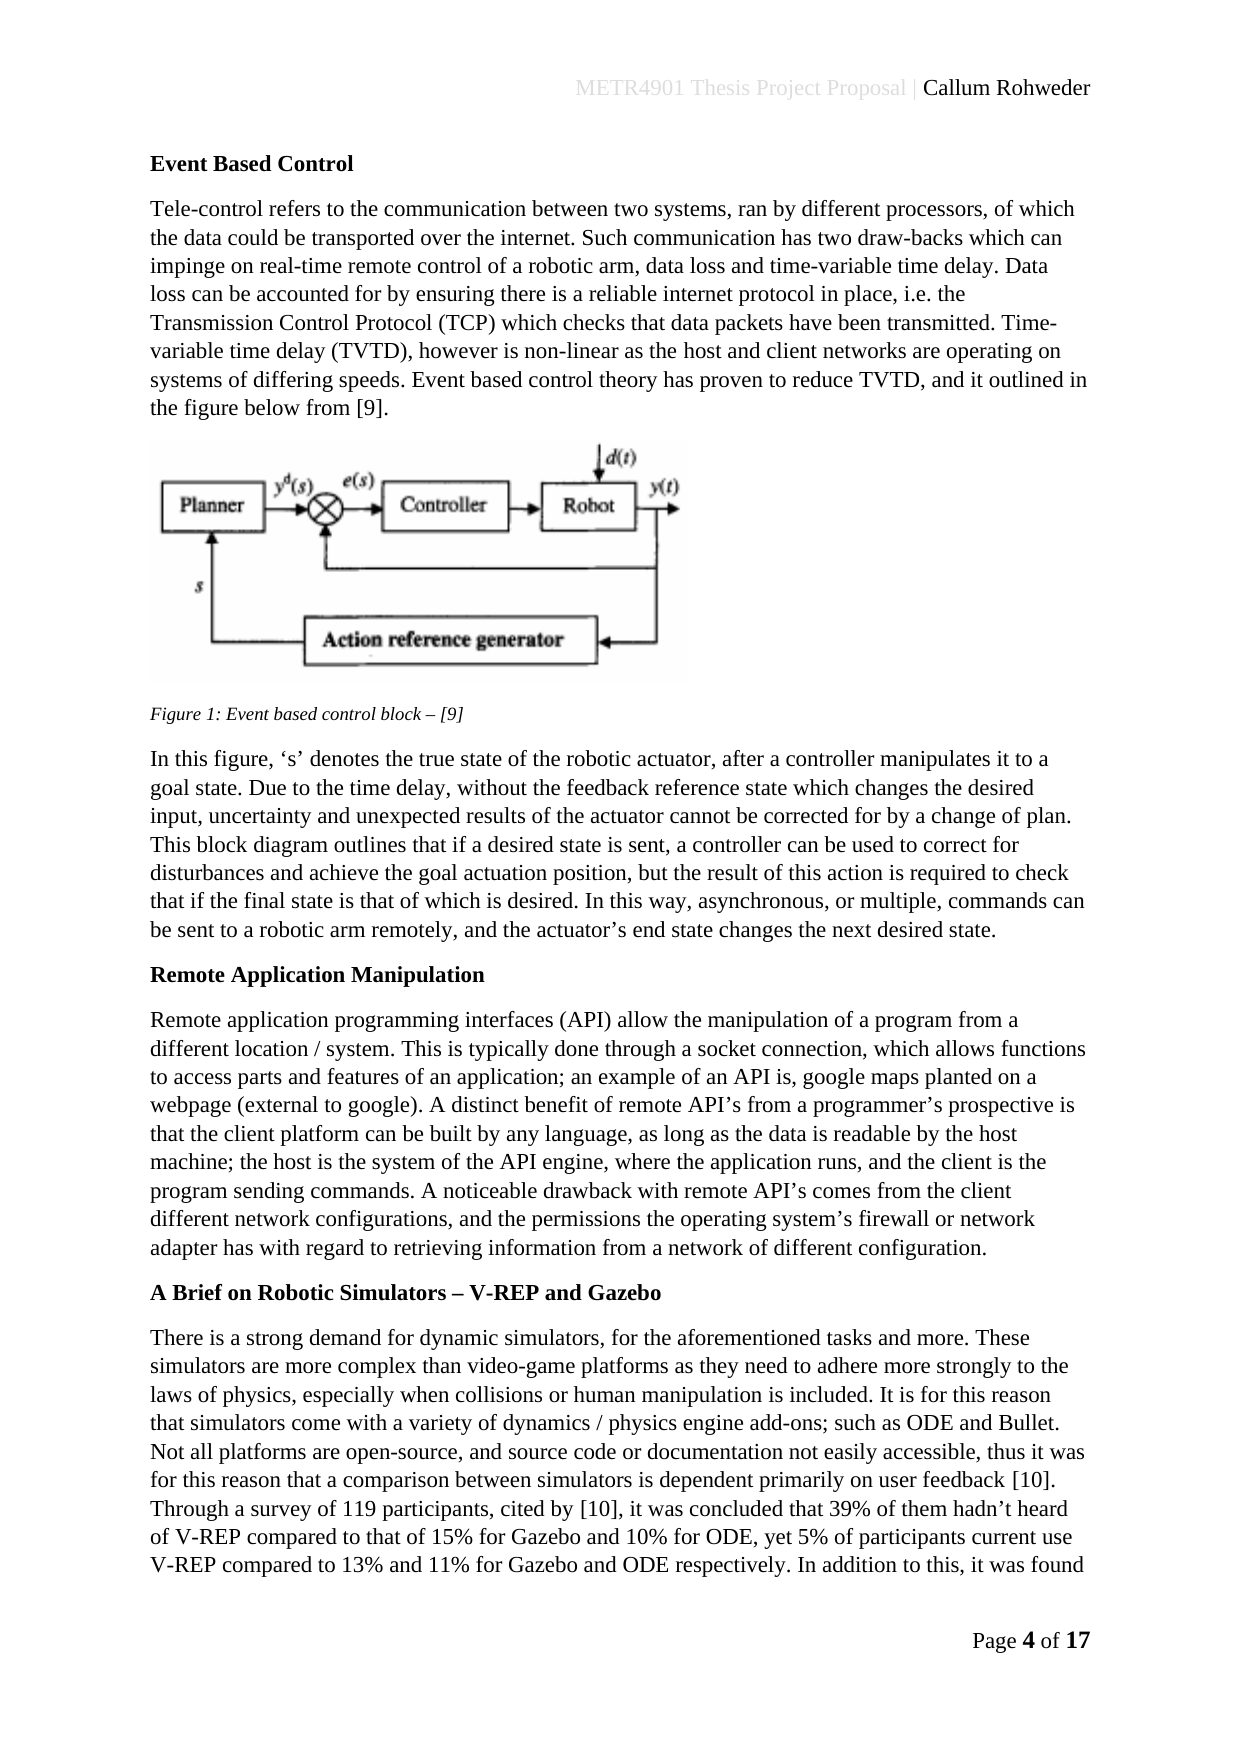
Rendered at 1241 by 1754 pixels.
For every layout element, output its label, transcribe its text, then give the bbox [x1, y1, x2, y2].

text In this figure, ‘s’ denotes the true state of the robotic actuator, after a controller manipulates it to a goal state. Due to the time delay, without the feedback reference state which changes the desired input, uncertainty and unexpected results of the actuator cannot be corrected for by a change of plan. This block diagram outlines that if a desired state is sent, a controller can be used to correct for disturbances and achieve the goal actuation position, but the result of this action is required to check that if the final state is that of which is desired. In this way, asynchronous, or multiple, commands can be sent to a robotic arm remotely, and the actuator’s end state changes the next desired state. [150, 745, 1090, 942]
text Remote Application Manipulation [150, 961, 1090, 987]
text Remote application programming interfaces (API) allow the manipulation of a program from a different location / system. This is typically done through a socket connection, which allows functions to access parts and features of an application; an example of an API is, google maps planted on a webpage (external to google). A distinct benefit of remote API’s from a programmer’s prospective is that the client platform can be built by any language, as long as the data is readable by the host machine; the host is the system of the API engine, where the application runs, and the client is the program sending commands. A noticeable drawback with remote API’s comes from the client different network configurations, and the permissions the operating system’s firewall or network adapter has with regard to retrieving information from a network of different configuration. [150, 1006, 1090, 1260]
text A Brief on Robotic Simulators – V-REP and Gazebo [150, 1279, 1090, 1305]
text Tele-control refers to the communication between two systems, ran by different processors, of which the data could be transported over the internet. Such communication has two draw-backs which can impinge on real-time remote control of a robotic arm, data loss and time-variable time delay. Data loss can be accounted for by ensuring there is a reliable internet protocol in place, i.e. the Transmission Control Protocol (TCP) which checks that data packets have been transmitted. Time-variable time delay (TVTD), however is non-linear as the host and client networks are operating on systems of differing speeds. Event based control theory has proven to reduce TVTD, and it outlined in the figure below from . [150, 195, 1090, 421]
text Event Based Control [150, 150, 1090, 176]
picture [150, 439, 688, 685]
